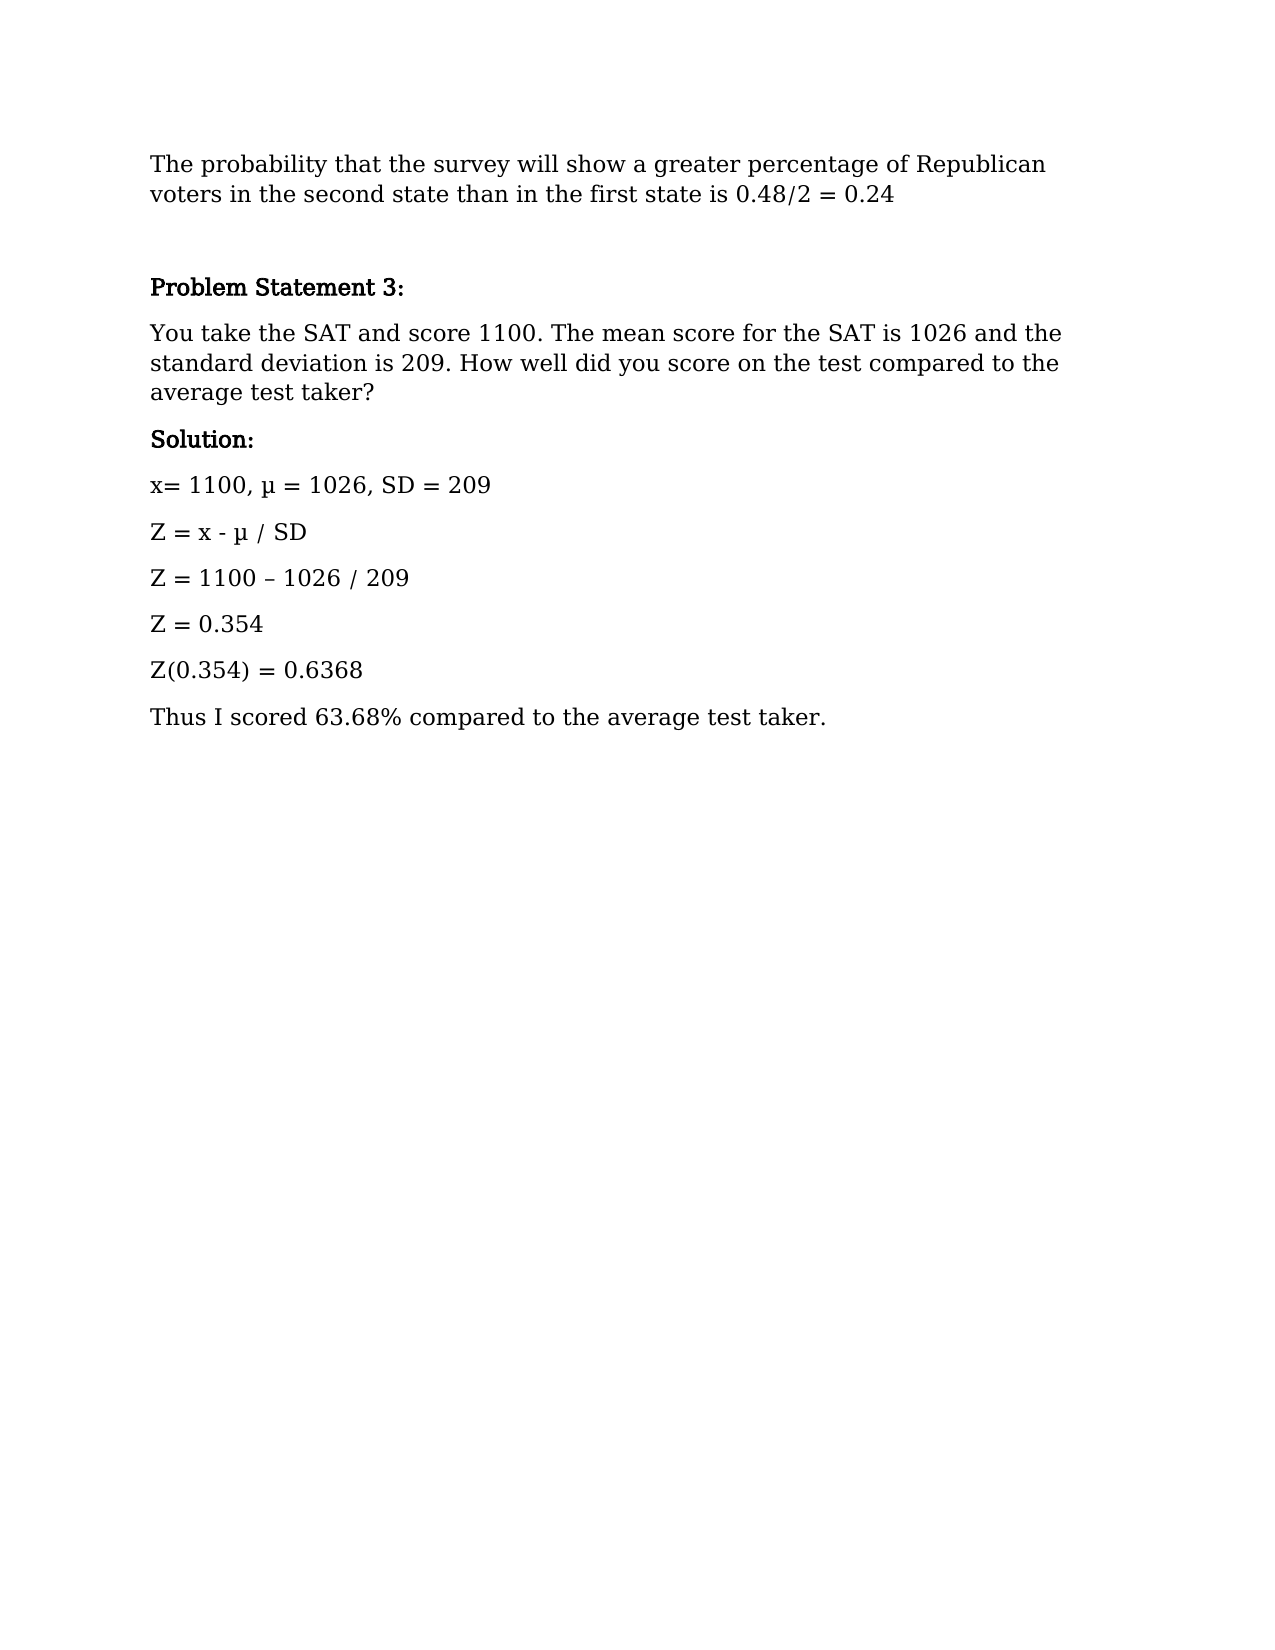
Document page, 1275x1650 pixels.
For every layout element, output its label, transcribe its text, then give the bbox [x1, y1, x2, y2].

text Z = 1100 – 1026 / 209 [150, 563, 1125, 591]
text Z = 0.354 [150, 610, 1125, 637]
text The probability that the survey will show a greater percentage of Republican voters in the second state than in the first state is 0.48/2 = 0.24 [150, 150, 1125, 207]
text Thus I scored 63.68% compared to the average test taker. [150, 703, 1125, 730]
text Z(0.354) = 0.6368 [150, 656, 1125, 684]
text Solution: [150, 424, 1125, 452]
text Problem Statement 3: [150, 272, 1125, 300]
text You take the SAT and score 1100. The mean score for the SAT is 1026 and the standard deviation is 209. How well did you score on the test compared to the average test taker? [150, 319, 1125, 406]
text Z = x - µ / SD [150, 517, 1125, 545]
text x= 1100, µ = 1026, SD = 209 [150, 471, 1125, 498]
